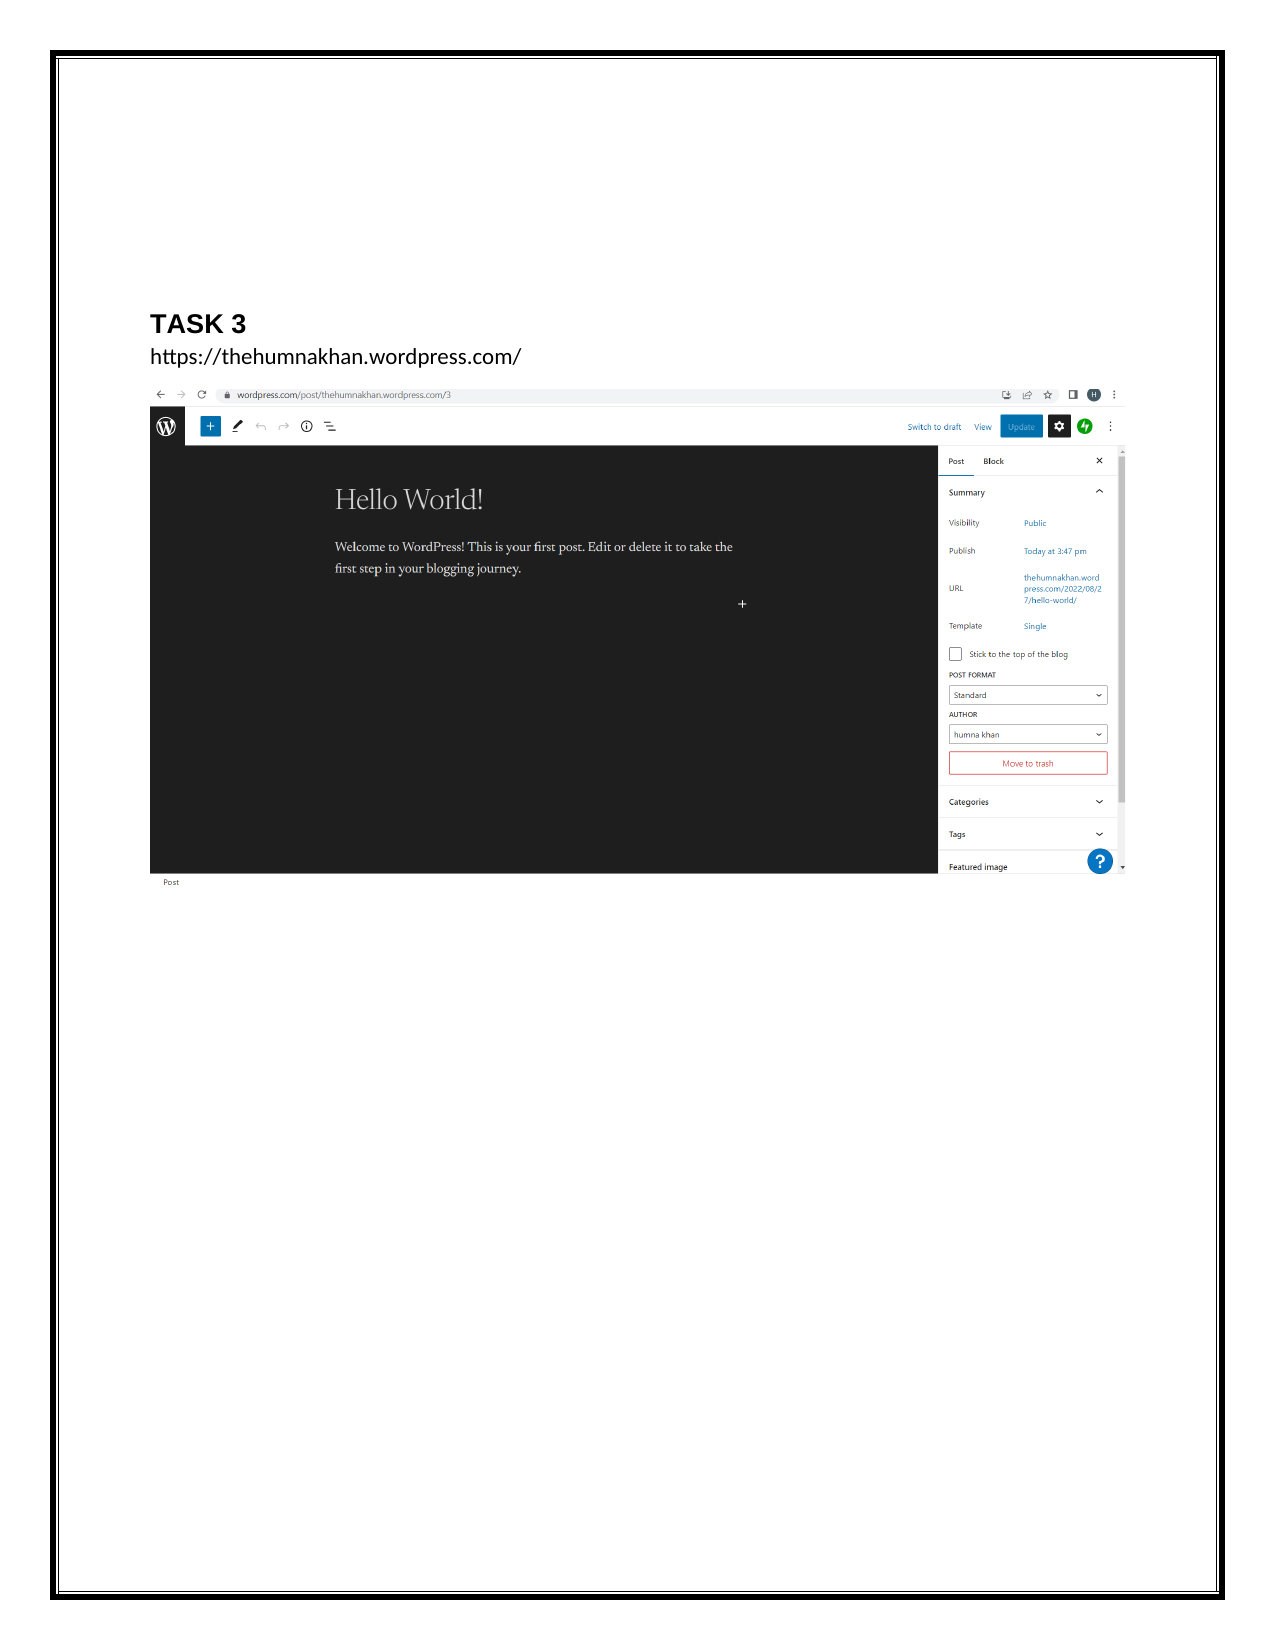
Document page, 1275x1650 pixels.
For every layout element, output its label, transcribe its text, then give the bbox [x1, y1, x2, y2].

picture [150, 389, 1125, 888]
text https://thehumnakhan.wordpress.com/ [150, 342, 1125, 370]
subtitle TASK 3 [150, 308, 1125, 340]
